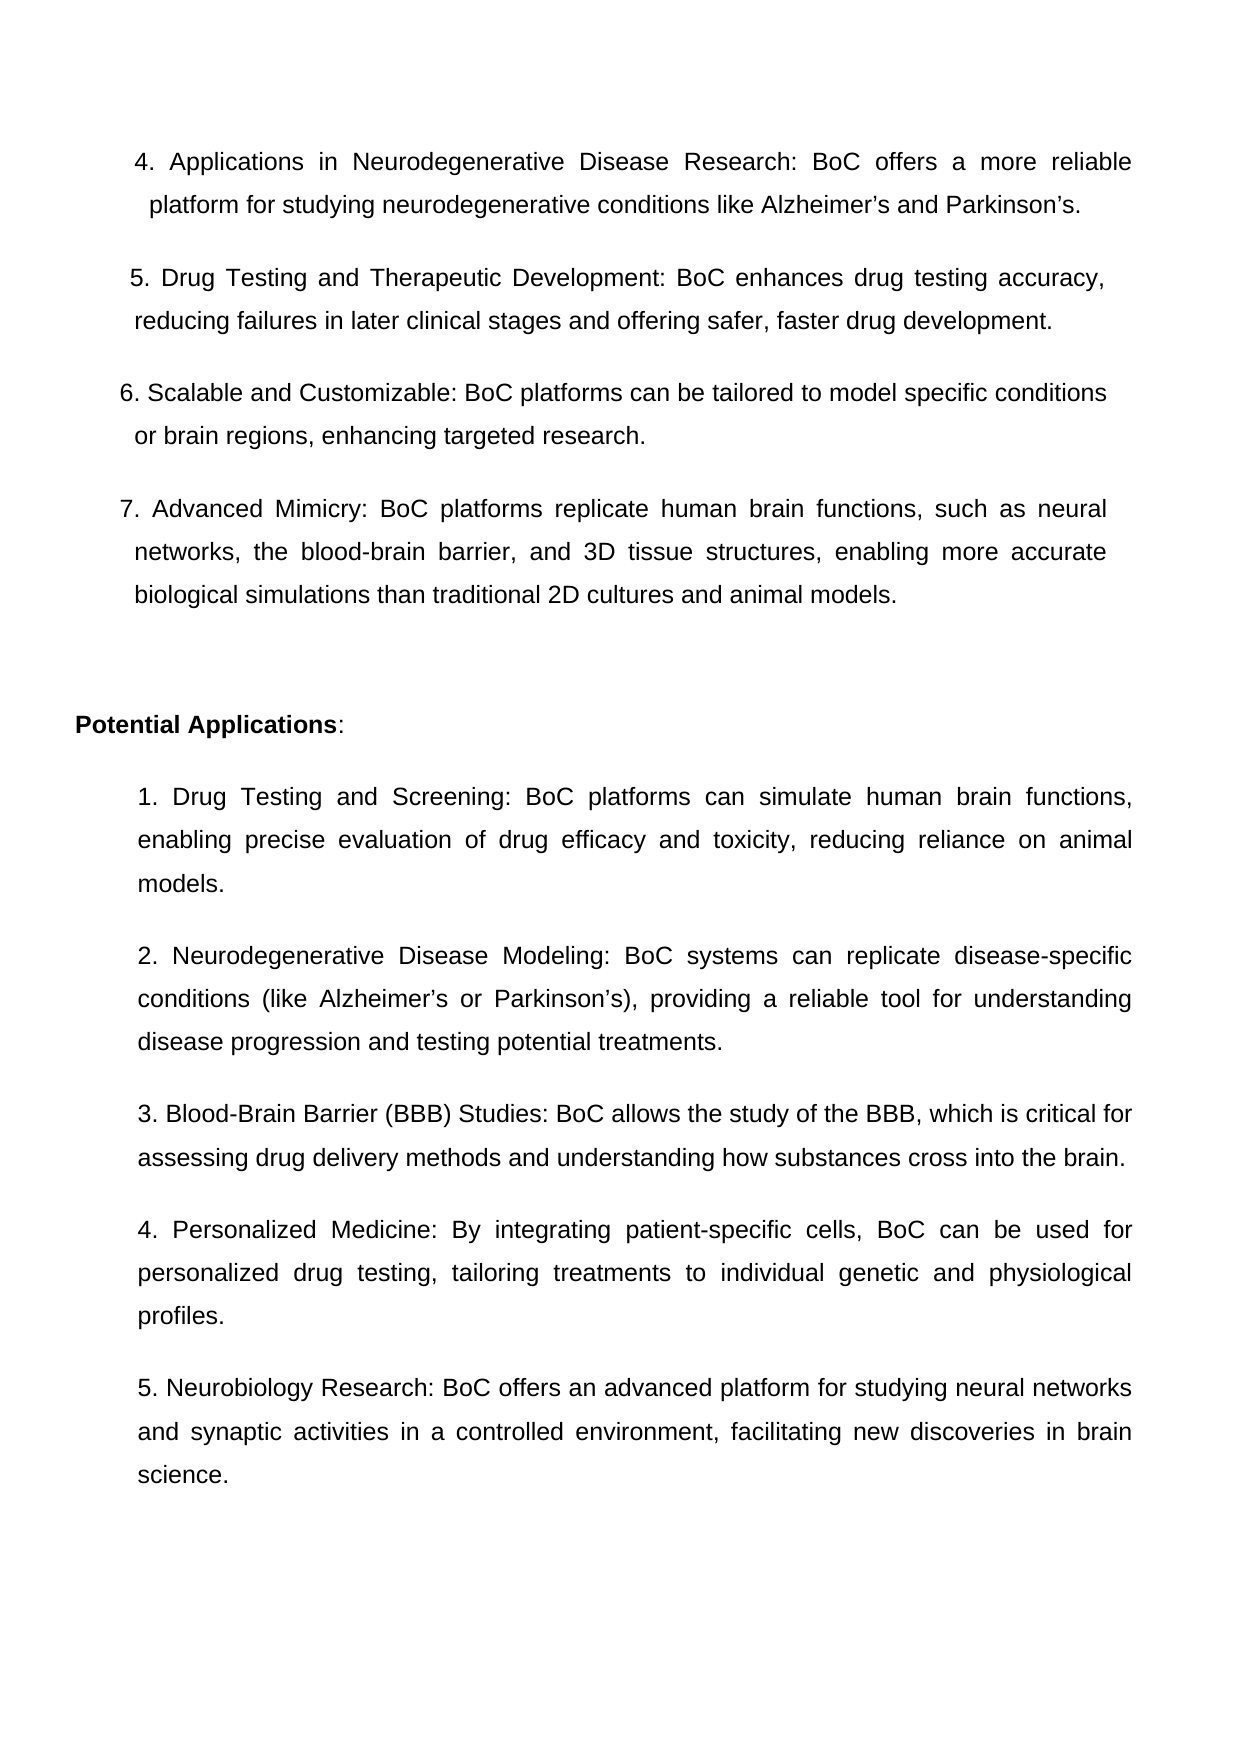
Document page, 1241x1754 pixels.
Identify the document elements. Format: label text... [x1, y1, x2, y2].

text 2. Neurodegenerative Disease Modeling: BoC systems can replicate disease-specific conditions (like Alzheimer’s or Parkinson’s), providing a reliable tool for understanding disease progression and testing potential treatments. [137, 941, 1134, 1056]
text 4. Applications in Neurodegenerative Disease Research: BoC offers a more reliable platform for studying neurodegenerative conditions like Alzheimer’s and Parkinson’s. [134, 147, 1134, 219]
text 1. Drug Testing and Screening: BoC platforms can simulate human brain functions, enabling precise evaluation of drug efficacy and toxicity, reducing reliance on animal models. [137, 782, 1134, 897]
text 5. Drug Testing and Therapeutic Development: BoC enhances drug testing accuracy, reducing failures in later clinical stages and offering safer, faster drug development. [119, 263, 1107, 334]
text 6. Scalable and Customizable: BoC platforms can be tailored to model specific conditions or brain regions, enhancing targeted research. [119, 378, 1109, 450]
text 4. Personalized Medicine: By integrating patient-specific cells, BoC can be used for personalized drug testing, tailoring treatments to individual genetic and physiological profiles. [137, 1215, 1134, 1330]
text 5. Neurobiology Research: BoC offers an advanced platform for studying neural networks and synaptic activities in a controlled environment, facilitating new discoveries in brain science. [137, 1373, 1134, 1488]
text 3. Blood-Brain Barrier (BBB) Studies: BoC allows the study of the BBB, which is critical for assessing drug delivery methods and understanding how substances cross into the brain. [137, 1099, 1134, 1171]
text 7. Advanced Mimicry: BoC platforms replicate human brain functions, such as neural networks, the blood-brain barrier, and 3D tissue structures, enabling more accurate biological simulations than traditional 2D cultures and animal models. [119, 493, 1109, 608]
text Potential Applications: [75, 710, 1134, 739]
